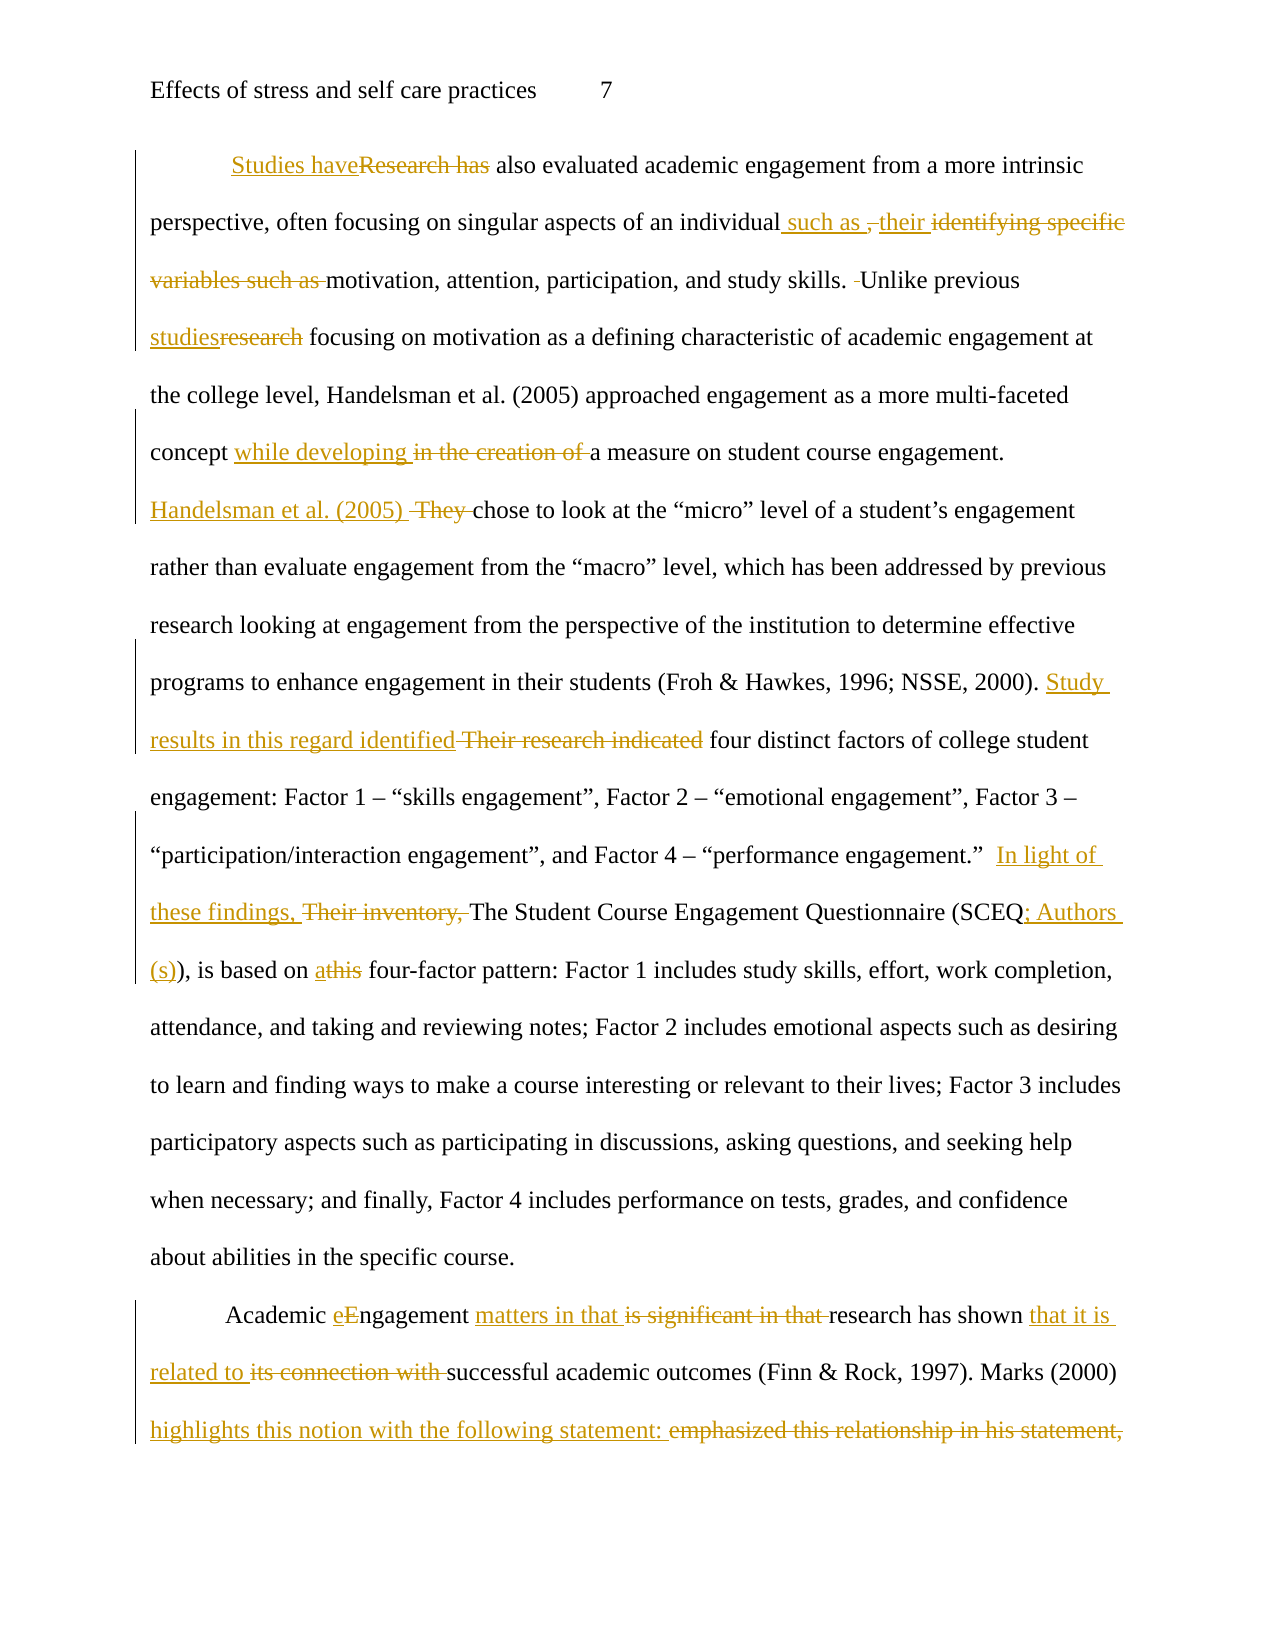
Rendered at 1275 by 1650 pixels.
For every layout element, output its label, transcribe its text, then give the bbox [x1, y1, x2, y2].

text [150, 1300, 1125, 1444]
text also evaluated academic engagement from a more intrinsic perspective, often focusing on singular aspects of an individualmotivation, attention, participation, and study skills. Unlike previous focusing on motivation as a defining characteristic of academic engagement at the college level, Handelsman et al. (2005) approached engagement as a more multi-faceted concept a measure on student course engagement. chose to look at the “micro” level of a student’s engagement rather than evaluate engagement from the “macro” level, which has been addressed by previous research looking at engagement from the perspective of the institution to determine effective programs to enhance engagement in their students (Froh & Hawkes, 1996; NSSE, 2000). four distinct factors of college student engagement: Factor 1 – “skills engagement”, Factor 2 – “emotional engagement”, Factor 3 – “participation/interaction engagement”, and Factor 4 – “performance engagement.” The Student Course Engagement Questionnaire (SCEQ), is based on four-factor pattern: Factor 1 includes study skills, effort, work completion, attendance, and taking and reviewing notes; Factor 2 includes emotional aspects such as desiring to learn and finding ways to make a course interesting or relevant to their lives; Factor 3 includes participatory aspects such as participating in discussions, asking questions, and seeking help when necessary; and finally, Factor 4 includes performance on tests, grades, and confidence about abilities in the specific course. [150, 150, 1125, 1271]
